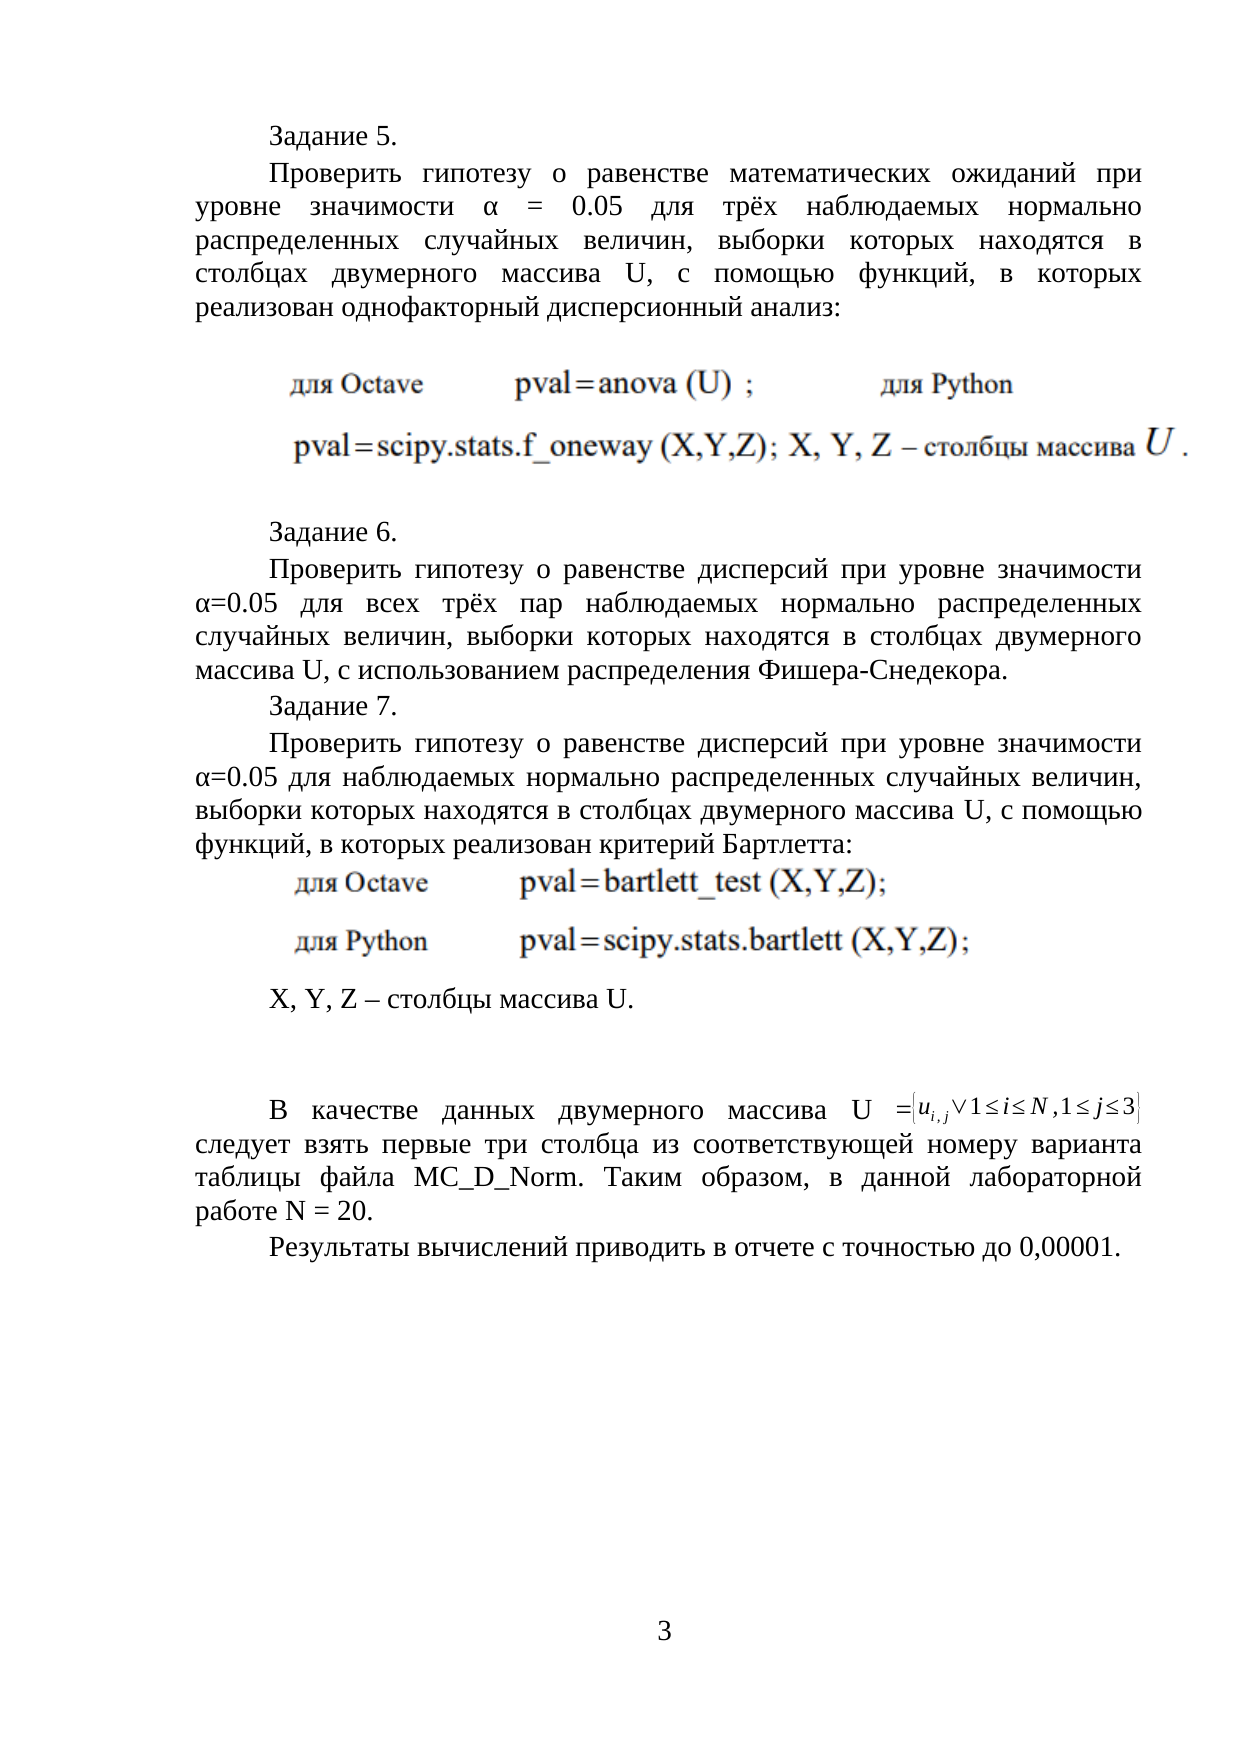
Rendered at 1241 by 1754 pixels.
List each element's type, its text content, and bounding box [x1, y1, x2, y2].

text Проверить гипотезу о равенстве дисперсий при уровне значимости α=0.05 для наблюдаемых нормально распределенных случайных величин, выборки которых находятся в столбцах двумерного массива U, с помощью функций, в которых реализован критерий Бартлетта: [195, 725, 1143, 859]
text Результаты вычислений приводить в отчете с точностью до 0,00001. [195, 1229, 1143, 1263]
text Задание 6. [195, 514, 1143, 548]
picture [268, 362, 1211, 475]
text Проверить гипотезу о равенстве математических ожиданий при уровне значимости α = 0.05 для трёх наблюдаемых нормально распределенных случайных величин, выборки которых находятся в столбцах двумерного массива U, с помощью функций, в которых реализован однофакторный дисперсионный анализ: [195, 155, 1143, 322]
text Задание 7. [195, 688, 1143, 722]
text В качестве данных двумерного массива U = следует взять первые три столбца из соответствующей номеру варианта таблицы файла МС_D_Norm. Таким образом, в данной лабораторной работе N = 20. [195, 1091, 1143, 1226]
text Проверить гипотезу о равенстве дисперсий при уровне значимости α=0.05 для всех трёх пар наблюдаемых нормально распределенных случайных величин, выборки которых находятся в столбцах двумерного массива U, с использованием распределения Фишера-Снедекора. [195, 551, 1143, 685]
picture [268, 862, 999, 979]
text X, Y, Z ‒ столбцы массива U. [195, 981, 1143, 1015]
text Задание 5. [195, 118, 1143, 152]
